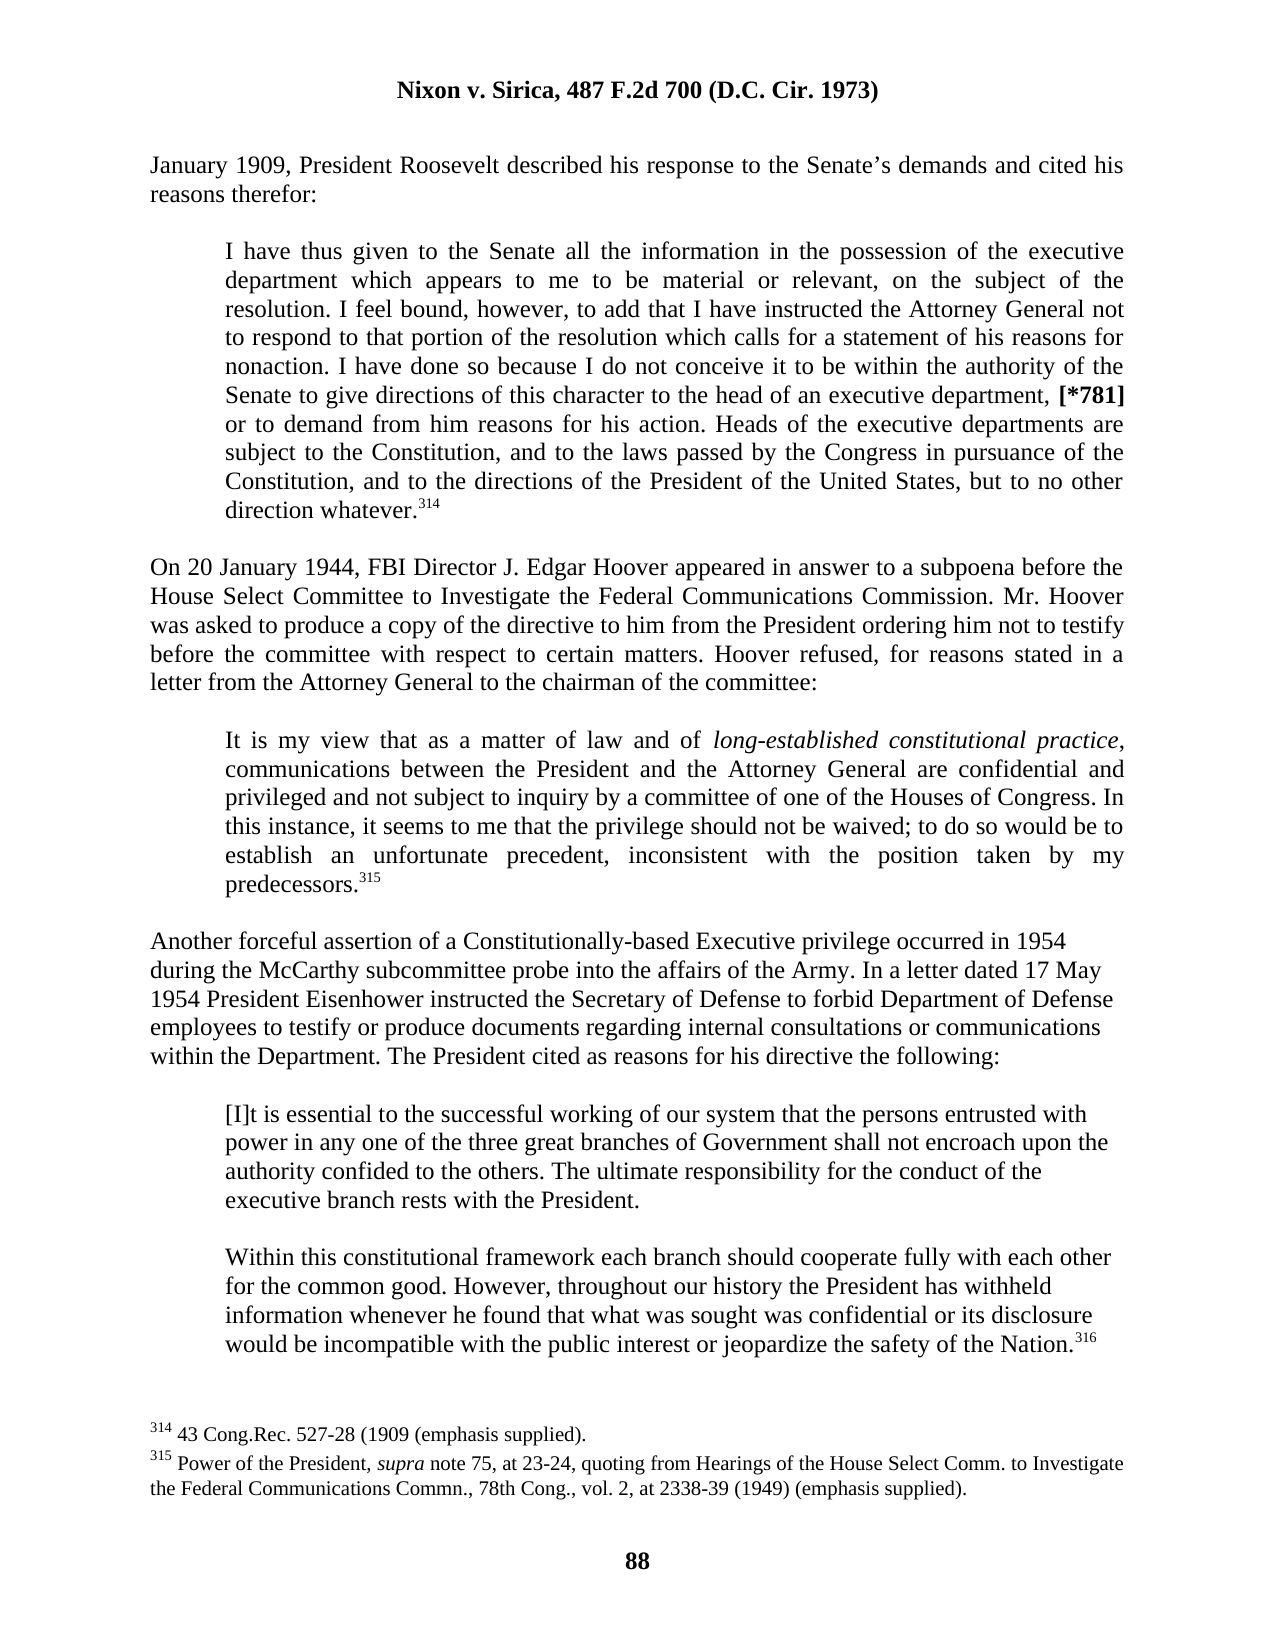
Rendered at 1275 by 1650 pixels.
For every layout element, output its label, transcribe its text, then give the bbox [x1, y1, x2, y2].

text I have thus given to the Senate all the information in the possession of the executive department which appears to me to be material or relevant, on the subject of the resolution. I feel bound, however, to add that I have instructed the Attorney General not to respond to that portion of the resolution which calls for a statement of his reasons for nonaction. I have done so because I do not conceive it to be within the authority of the Senate to give directions of this character to the head of an executive department, [*781] or to demand from him reasons for his action. Heads of the executive departments are subject to the Constitution, and to the laws passed by the Congress in pursuance of the Constitution, and to the directions of the President of the United States, but to no other direction whatever. [225, 236, 1125, 524]
text Within this constitutional framework each branch should cooperate fully with each other for the common good. However, throughout our history the President has withheld information whenever he found that what was sought was confidential or its disclosure would be incompatible with the public interest or jeopardize the safety of the Nation. [225, 1242, 1125, 1357]
text [I]t is essential to the successful working of our system that the persons entrusted with power in any one of the three great branches of Government shall not encroach upon the authority confided to the others. The ultimate responsibility for the conduct of the executive branch rests with the President. [225, 1099, 1125, 1214]
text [150, 150, 1125, 207]
text It is my view that as a matter of law and of long-established constitutional practice, communications between the President and the Attorney General are confidential and privileged and not subject to inquiry by a committee of one of the Houses of Congress. In this instance, it seems to me that the privilege should not be waived; to do so would be to establish an unfortunate precedent, inconsistent with the position taken by my predecessors. [225, 725, 1125, 897]
text Another forceful assertion of a Constitutionally-based Executive privilege occurred in 1954 during the McCarthy subcommittee probe into the affairs of the Army. In a letter dated 17 May 1954 President Eisenhower instructed the Secretary of Defense to forbid Department of Defense employees to testify or produce documents regarding internal consultations or communications within the Department. The President cited as reasons for his directive the following: [150, 926, 1125, 1070]
text On 20 January 1944, FBI Director J. Edgar Hoover appeared in answer to a subpoena before the House Select Committee to Investigate the Federal Communications Commission. Mr. Hoover was asked to produce a copy of the directive to him from the President ordering him not to testify before the committee with respect to certain matters. Hoover refused, for reasons stated in a letter from the Attorney General to the chairman of the committee: [150, 552, 1125, 696]
